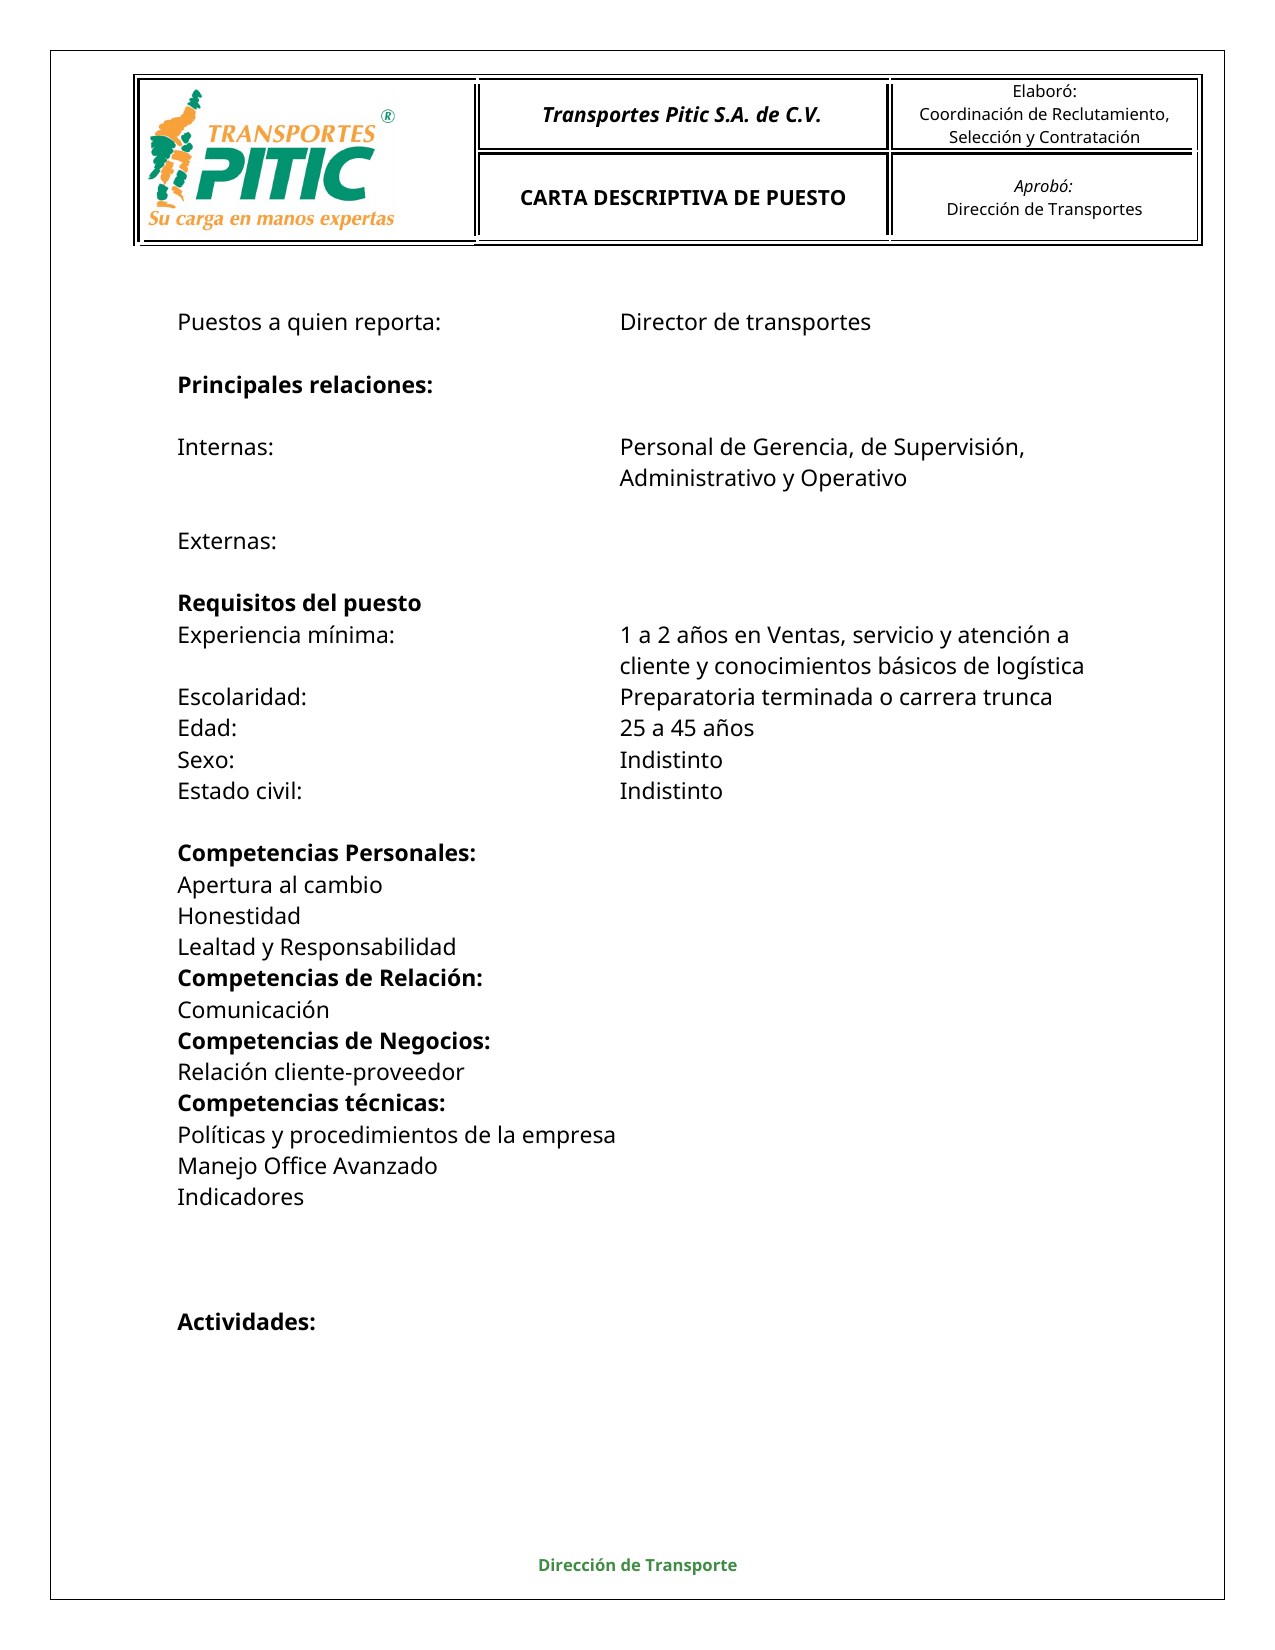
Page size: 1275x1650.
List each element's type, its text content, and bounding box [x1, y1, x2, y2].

text Puestos a quien reporta: Director de transportes [177, 306, 1098, 337]
text Principales relaciones: [177, 369, 1098, 400]
subtitle Competencias técnicas: [177, 1087, 1098, 1119]
text Competencias de Negocios: [177, 1025, 1098, 1056]
text Estado civil: Indistinto [177, 775, 1098, 806]
text Externas: [177, 525, 1098, 556]
text Actividades: [177, 1306, 1098, 1337]
subtitle Experiencia mínima: 1 a 2 años en Ventas, servicio y atención a cliente y conocimientos básicos de logística [177, 619, 1098, 681]
text Edad: 25 a 45 años [177, 712, 1098, 744]
text Competencias de Relación: [177, 962, 1098, 994]
text Políticas y procedimientos de la empresa [177, 1119, 1098, 1150]
text Sexo: Indistinto [177, 744, 1098, 775]
subtitle Requisitos del puesto [177, 587, 1098, 619]
text Lealtad y Responsabilidad [177, 931, 1098, 962]
text Escolaridad: Preparatoria terminada o carrera trunca [177, 681, 1098, 712]
text Indicadores [177, 1181, 1098, 1212]
text Manejo Office Avanzado [177, 1150, 1098, 1181]
text Relación cliente-proveedor [177, 1056, 1098, 1087]
text Honestidad [177, 900, 1098, 931]
text Internas: Personal de Gerencia, de Supervisión, Administrativo y Operativo [177, 431, 1098, 494]
text Competencias Personales: [177, 837, 1098, 869]
text Apertura al cambio [177, 869, 1098, 900]
picture [143, 87, 397, 233]
text Comunicación [177, 994, 1098, 1025]
